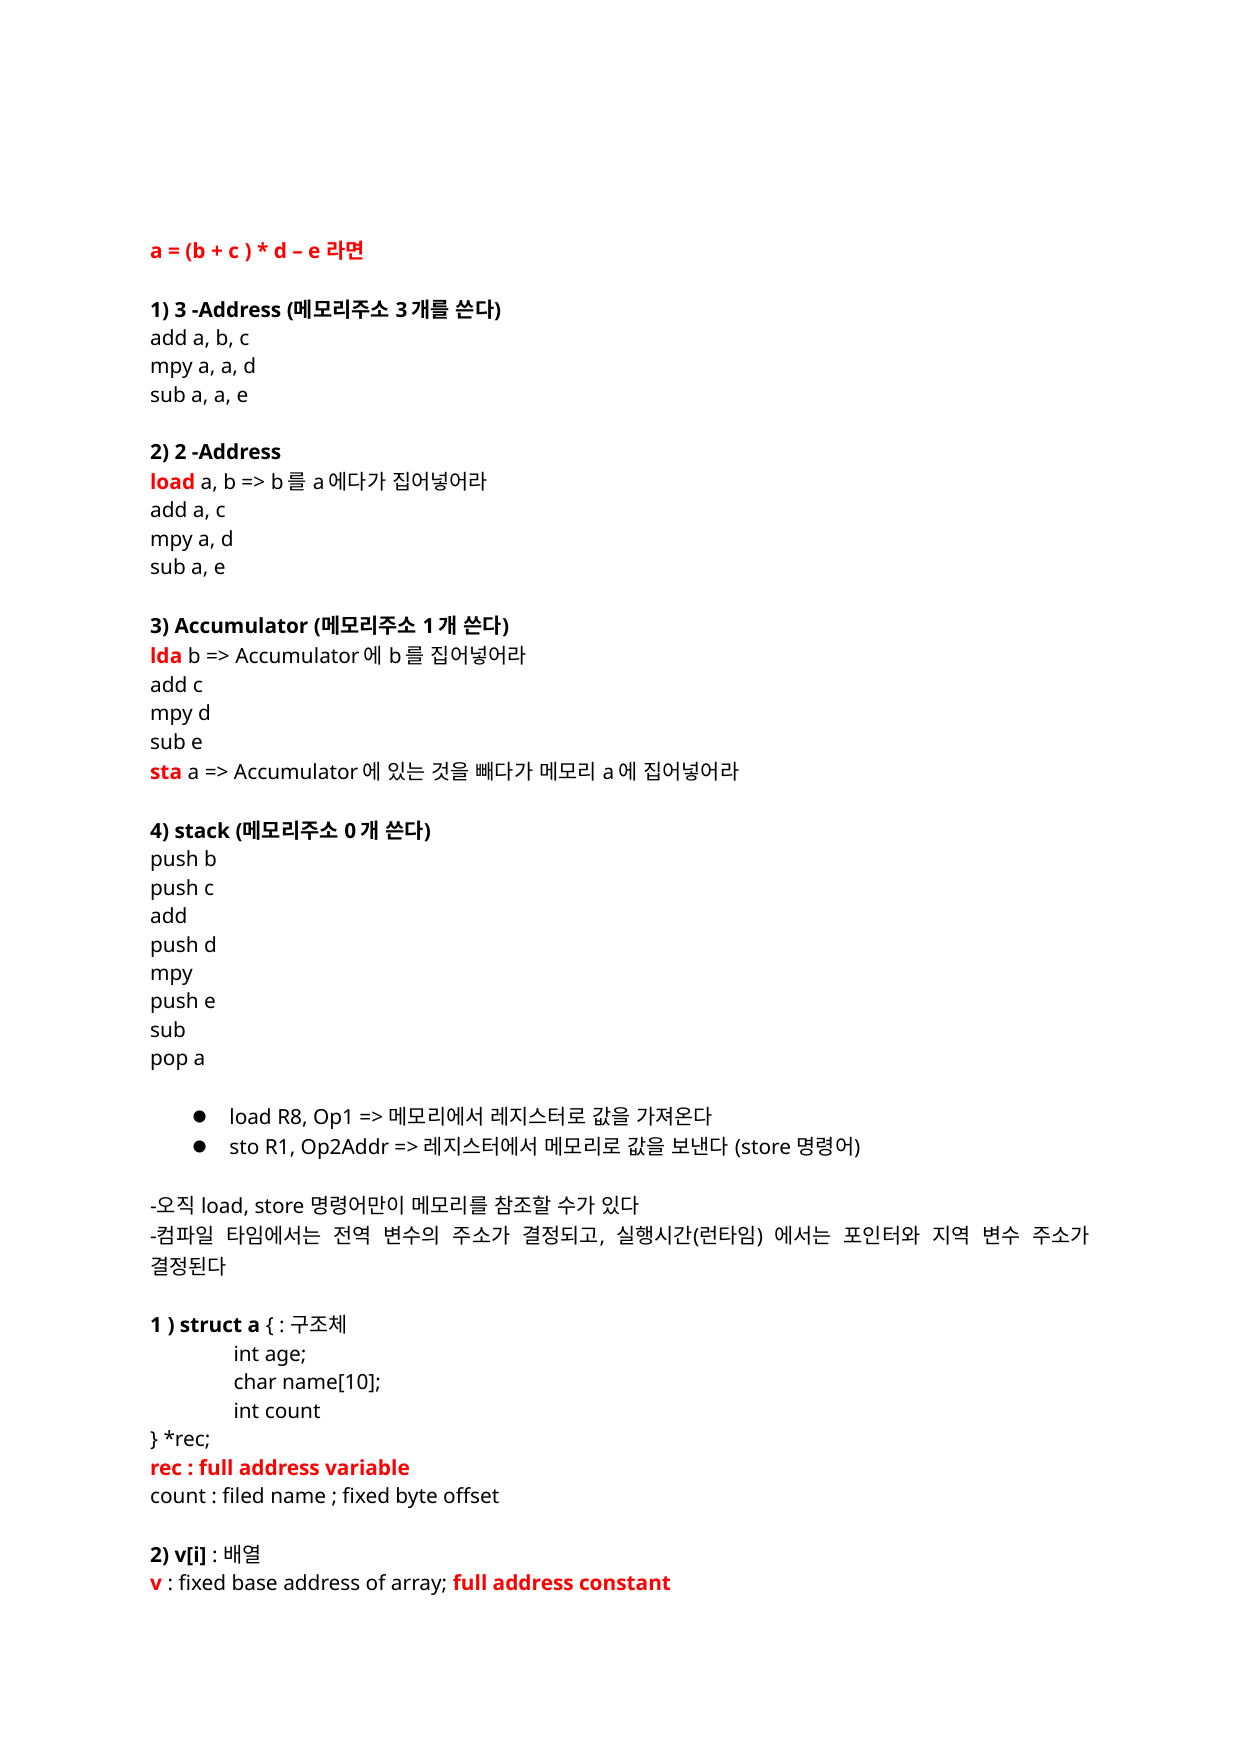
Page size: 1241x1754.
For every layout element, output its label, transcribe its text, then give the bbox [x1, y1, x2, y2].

text int age; [150, 1339, 1090, 1367]
text v : fixed base address of array; full address constant [150, 1568, 1090, 1597]
text add [150, 901, 1090, 930]
text 2) 2 -Address [150, 437, 1090, 465]
text mpy d [150, 698, 1090, 727]
text mpy [150, 958, 1090, 987]
text pop a [150, 1043, 1090, 1072]
text int count [150, 1396, 1090, 1424]
text count : filed name ; fixed byte offset [150, 1481, 1090, 1509]
text sub e [150, 727, 1090, 755]
text mpy a, d [150, 524, 1090, 552]
text char name[10]; [150, 1367, 1090, 1396]
text lda b => Accumulator에 b를 집어넣어라 [150, 640, 1090, 670]
text 2) v[i] : 배열 [150, 1538, 1090, 1568]
text push d [150, 930, 1090, 958]
text push e [150, 987, 1090, 1015]
text a = (b + c ) * d – e 라면 [150, 234, 1090, 264]
text 3) Accumulator (메모리주소 1개 쓴다) [150, 609, 1090, 640]
text mpy a, a, d [150, 352, 1090, 380]
text rec : full address variable [150, 1453, 1090, 1481]
text sub a, e [150, 552, 1090, 581]
text -컴파일 타임에서는 전역 변수의 주소가 결정되고, 실행시간(런타임) 에서는 포인터와 지역 변수 주소가 결정된다 [150, 1220, 1090, 1280]
text push b [150, 844, 1090, 873]
text push c [150, 873, 1090, 901]
text 1) 3 -Address (메모리주소 3개를 쓴다) [150, 293, 1090, 323]
text add a, c [150, 496, 1090, 524]
text add c [150, 670, 1090, 698]
text sub a, a, e [150, 380, 1090, 408]
text -오직 load, store 명령어만이 메모리를 참조할 수가 있다 [150, 1189, 1090, 1220]
text } *rec; [150, 1424, 1090, 1453]
text 1 ) struct a { : 구조체 [150, 1309, 1090, 1339]
text sta a => Accumulator에 있는 것을 빼다가 메모리 a에 집어넣어라 [150, 755, 1090, 786]
text add a, b, c [150, 323, 1090, 352]
text load a, b => b를 a에다가 집어넣어라 [150, 465, 1090, 496]
text 4) stack (메모리주소 0개 쓴다) [150, 814, 1090, 844]
text sub [150, 1015, 1090, 1043]
list sto R1, Op2Addr => 레지스터에서 메모리로 값을 보낸다 (store 명령어) [192, 1131, 1090, 1161]
list load R8, Op1 => 메모리에서 레지스터로 값을 가져온다 [192, 1100, 1090, 1131]
